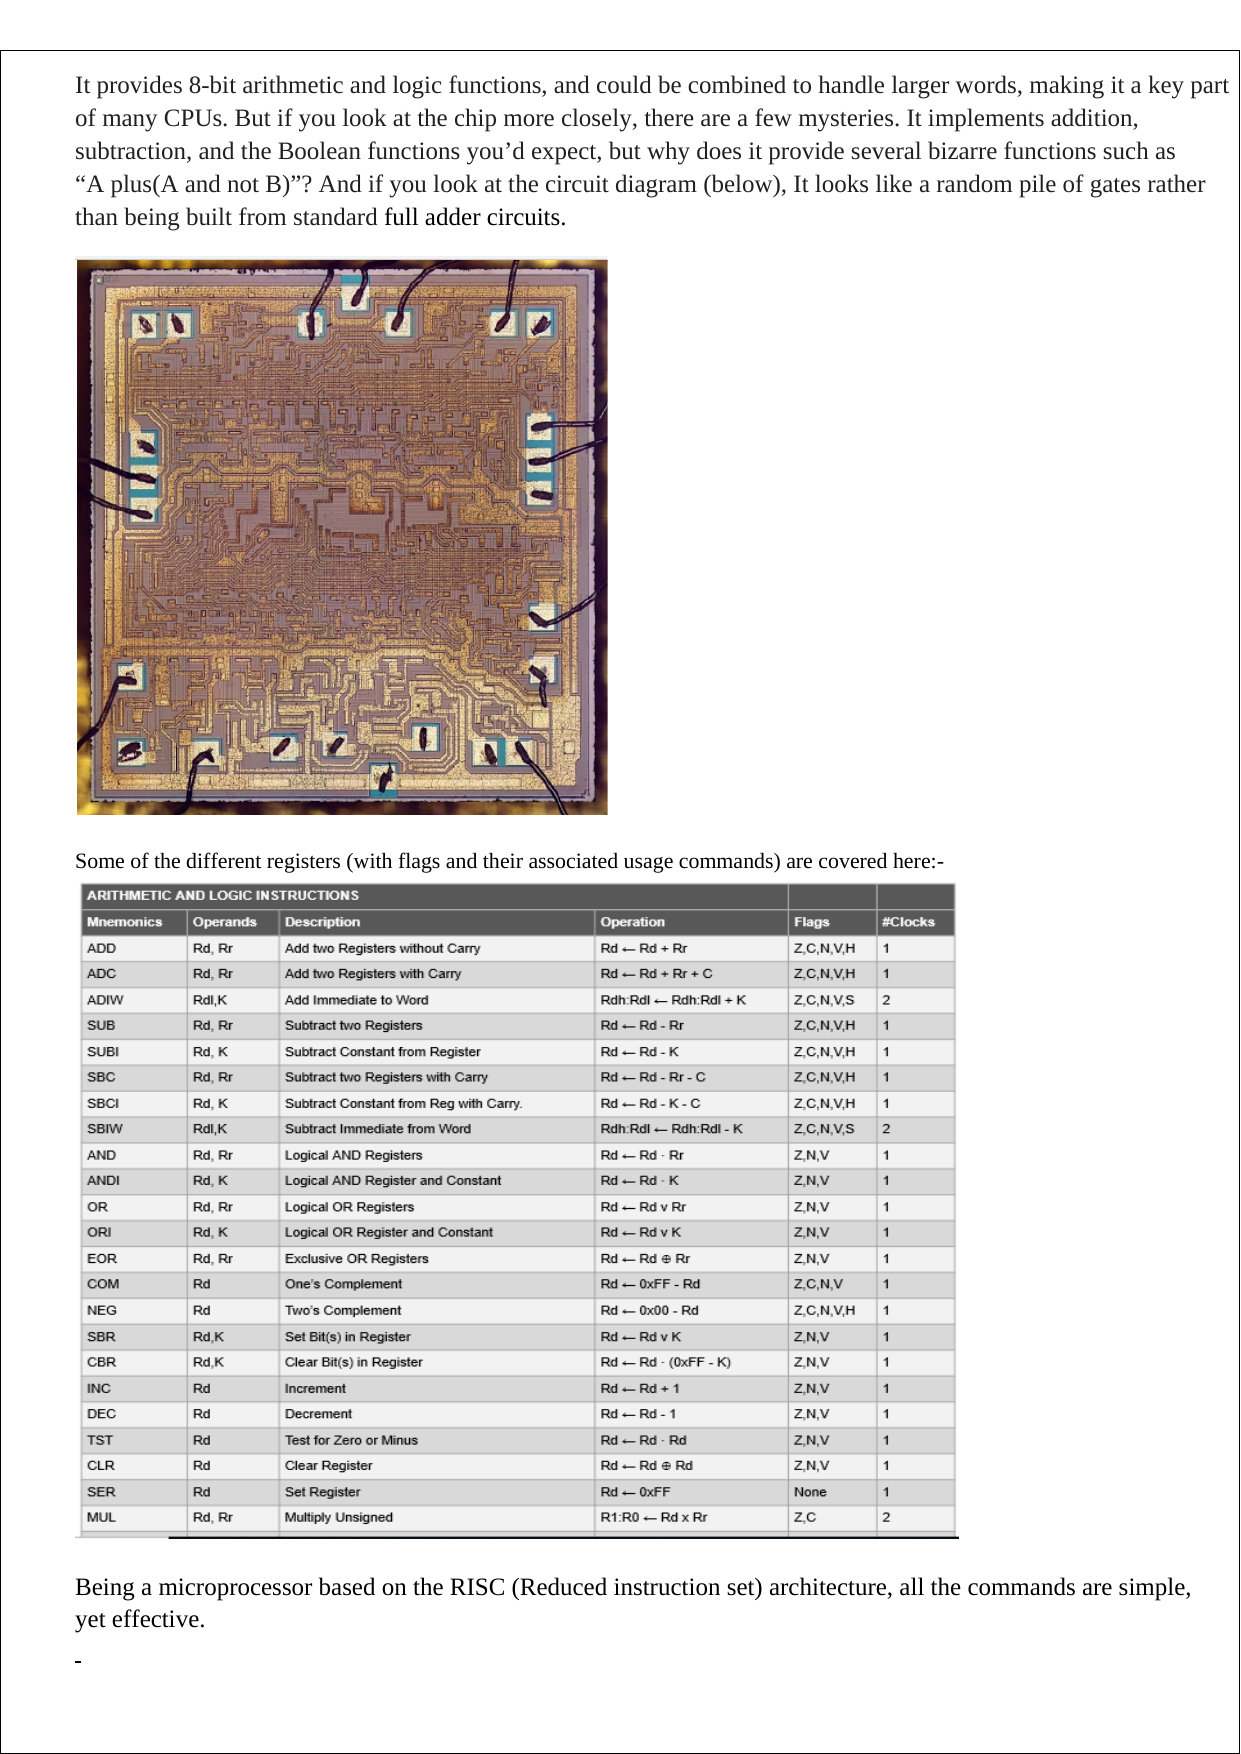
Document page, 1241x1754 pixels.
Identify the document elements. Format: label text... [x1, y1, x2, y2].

list yet effective. [75, 1604, 1239, 1633]
picture [75, 256, 608, 815]
list Some of the different registers (with flags and their associated usage commands) are covered here:- [75, 848, 1239, 874]
list Being a microprocessor based on the RISC (Reduced instruction set) architecture, all the commands are simple, [75, 1572, 1239, 1600]
text It provides 8-bit arithmetic and logic functions, and could be combined to handle larger words, making it a key part of many CPUs. But if you look at the chip more closely, there are a few mysteries. It implements addition, subtraction, and the Boolean functions you’d expect, but why does it provide several bizarre functions such as “A plus(A and not B)”? And if you look at the circuit diagram (below), It looks like a random pile of gates rather than being built from standard full adder circuits. [75, 70, 1239, 231]
picture [75, 877, 959, 1539]
